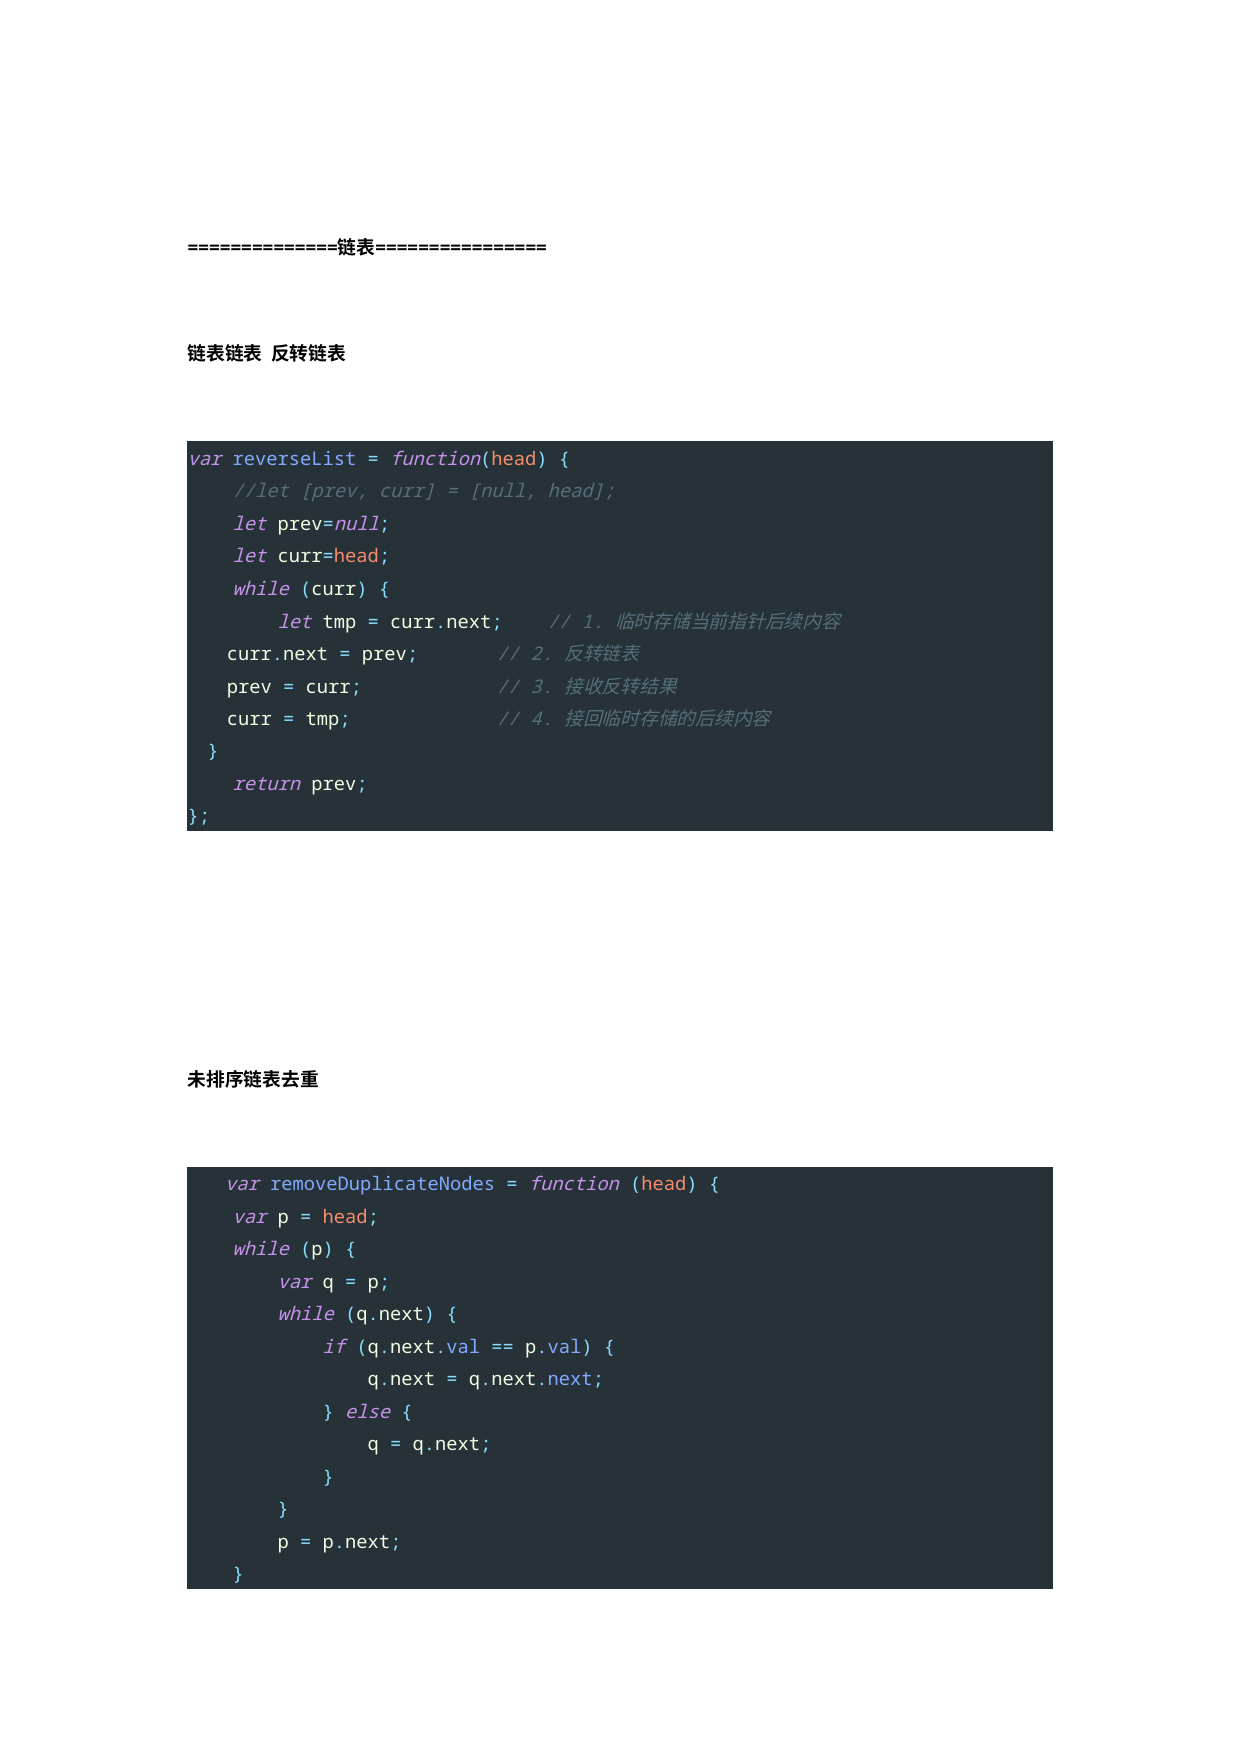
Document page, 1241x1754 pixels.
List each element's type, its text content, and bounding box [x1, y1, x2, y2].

subtitle 链表链表 反转链表 [187, 336, 1053, 369]
text var reverseList = function(head) { //let [prev, curr] = [null, head]; let prev=null; let curr=head; while (curr) { let tmp = curr.next; // 1. 临时存储当前指针后续内容 curr.next = prev; // 2. 反转链表 prev = curr; // 3. 接收反转结果 curr = tmp; // 4. 接回临时存储的后续内容 } return prev; }; [187, 441, 1053, 831]
subtitle ==============链表================ [187, 230, 1053, 262]
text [187, 1167, 1053, 1589]
subtitle 未排序链表去重 [187, 1062, 1053, 1094]
